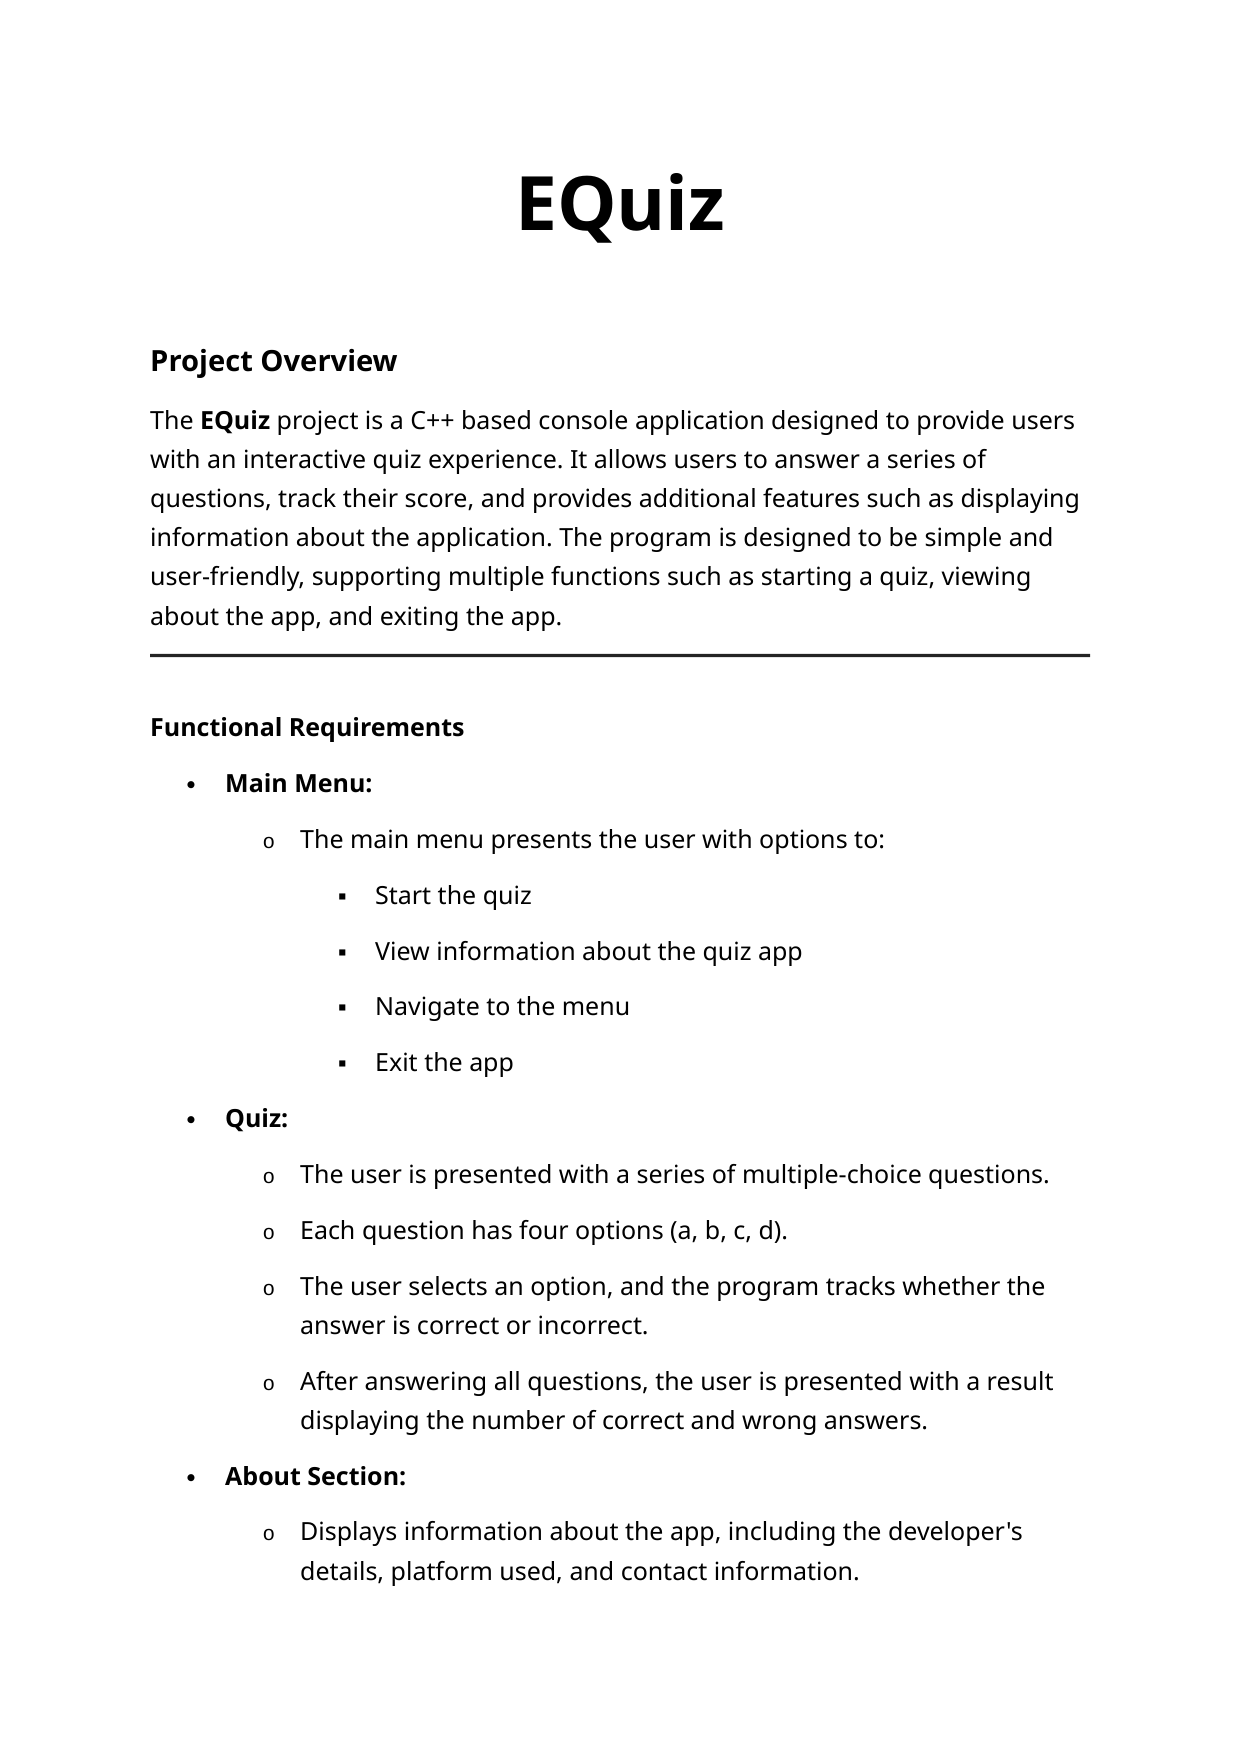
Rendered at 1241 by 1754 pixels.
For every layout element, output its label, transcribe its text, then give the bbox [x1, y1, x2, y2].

list Main Menu: [187, 766, 1090, 800]
list The main menu presents the user with options to: [262, 821, 1090, 856]
text Project Overview [150, 340, 1090, 380]
list View information about the quiz app [337, 933, 1090, 967]
list Displays information about the app, including the developer's details, platform used, and contact information. [262, 1514, 1090, 1587]
list After answering all questions, the user is presented with a result displaying the number of correct and wrong answers. [262, 1363, 1090, 1436]
text The EQuiz project is a C++ based console application designed to provide users with an interactive quiz experience. It allows users to answer a series of questions, track their score, and provides additional features such as displaying information about the application. The program is designed to be simple and user-friendly, supporting multiple functions such as starting a quiz, viewing about the app, and exiting the app. [150, 402, 1090, 632]
text EQuiz [150, 150, 1090, 252]
list Start the quiz [337, 877, 1090, 911]
list The user is presented with a series of multiple-choice questions. [262, 1156, 1090, 1191]
list Each question has four options (a, b, c, d). [262, 1212, 1090, 1246]
list The user selects an option, and the program tracks whether the answer is correct or incorrect. [262, 1268, 1090, 1341]
text Functional Requirements [150, 710, 1090, 744]
list Exit the app [337, 1045, 1090, 1079]
list About Section: [187, 1458, 1090, 1492]
list Quiz: [187, 1101, 1090, 1135]
list Navigate to the menu [337, 989, 1090, 1023]
